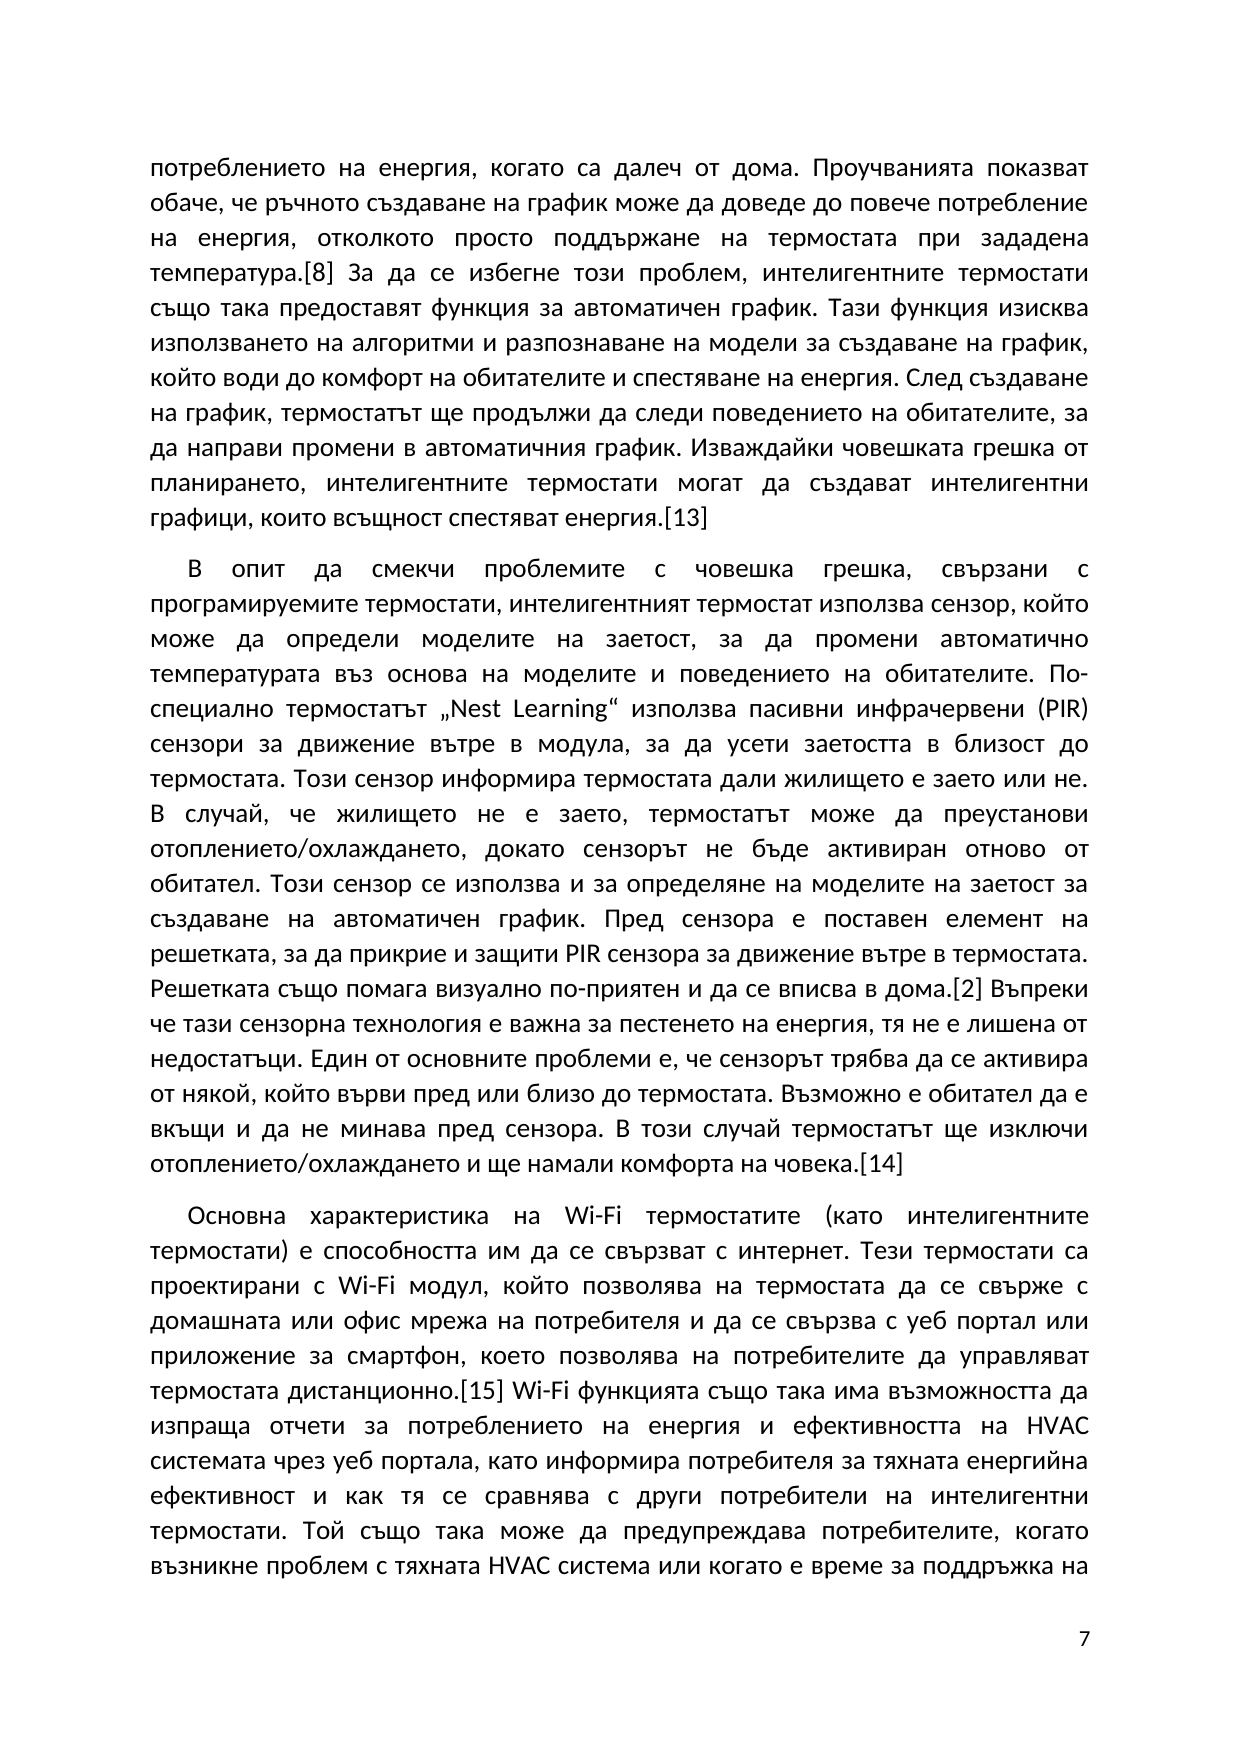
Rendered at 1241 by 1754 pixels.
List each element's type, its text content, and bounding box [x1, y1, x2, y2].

text В опит да смекчи проблемите с човешка грешка, свързани с програмируемите термостати, интелигентният термостат използва сензор, който може да определи моделите на заетост, за да промени автоматично температурата въз основа на моделите и поведението на обитателите. По-специално термостатът „Nest Learning“ използва пасивни инфрачервени (PIR) сензори за движение вътре в модула, за да усети заетостта в близост до термостата. Този сензор информира термостата дали жилището е заето или не. В случай, че жилището не е заето, термостатът може да преустанови отоплението/охлаждането, докато сензорът не бъде активиран отново от обитател. Този сензор се използва и за определяне на моделите на заетост за създаване на автоматичен график. Пред сензора е поставен елемент на решетката, за да прикрие и защити PIR сензора за движение вътре в термостата. Решетката също помага визуално по-приятен и да се вписва в дома.[2] Въпреки че тази сензорна технология е важна за пестенето на енергия, тя не е лишена от недостатъци. Един от основните проблеми е, че сензорът трябва да се активира от някой, който върви пред или близо до термостата. Възможно е обитател да е вкъщи и да не минава пред сензора. В този случай термостатът ще изключи отоплението/охлаждането и ще намали комфорта на човека.[14] [150, 552, 1090, 1180]
